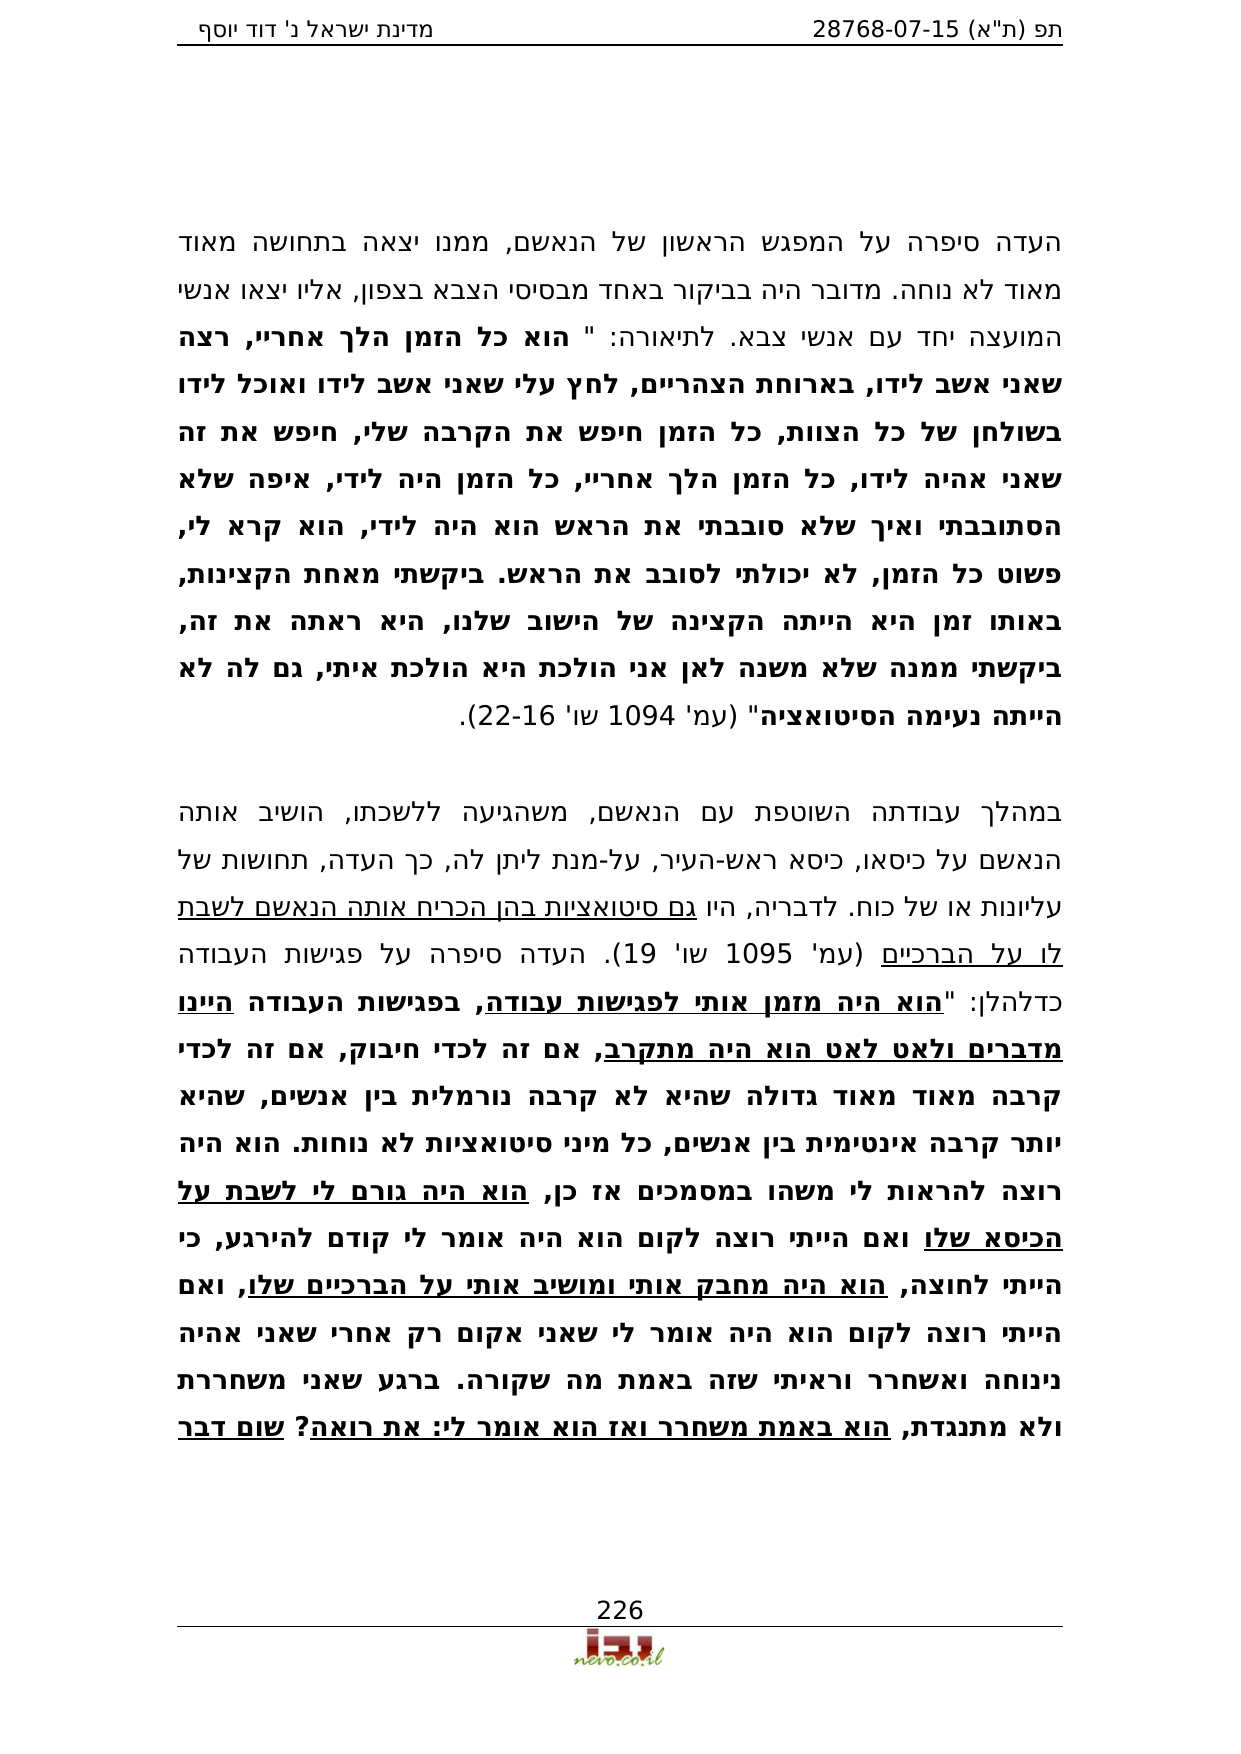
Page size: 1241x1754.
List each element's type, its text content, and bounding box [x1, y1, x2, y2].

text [177, 797, 1063, 1443]
picture [574, 1628, 666, 1667]
text העדה סיפרה על המפגש הראשון של הנאשם, ממנו יצאה בתחושה מאוד מאוד לא נוחה. מדובר היה בביקור באחד מבסיסי הצבא בצפון, אליו יצאו אנשי המועצה יחד עם אנשי צבא. לתיאורה: " הוא כל הזמן הלך אחריי, רצה שאני אשב לידו, בארוחת הצהריים, לחץ עלי שאני אשב לידו ואוכל לידו בשולחן של כל הצוות, כל הזמן חיפש את הקרבה שלי, חיפש את זה שאני אהיה לידו, כל הזמן הלך אחריי, כל הזמן היה לידי, איפה שלא הסתובבתי ואיך שלא סובבתי את הראש הוא היה לידי, הוא קרא לי, פשוט כל הזמן, לא יכולתי לסובב את הראש. ביקשתי מאחת הקצינות, באותו זמן היא הייתה הקצינה של הישוב שלנו, היא ראתה את זה, ביקשתי ממנה שלא משנה לאן אני הולכת היא הולכת איתי, גם לה לא הייתה נעימה הסיטואציה" (עמ' 1094 שו' 22-16). [177, 227, 1063, 731]
